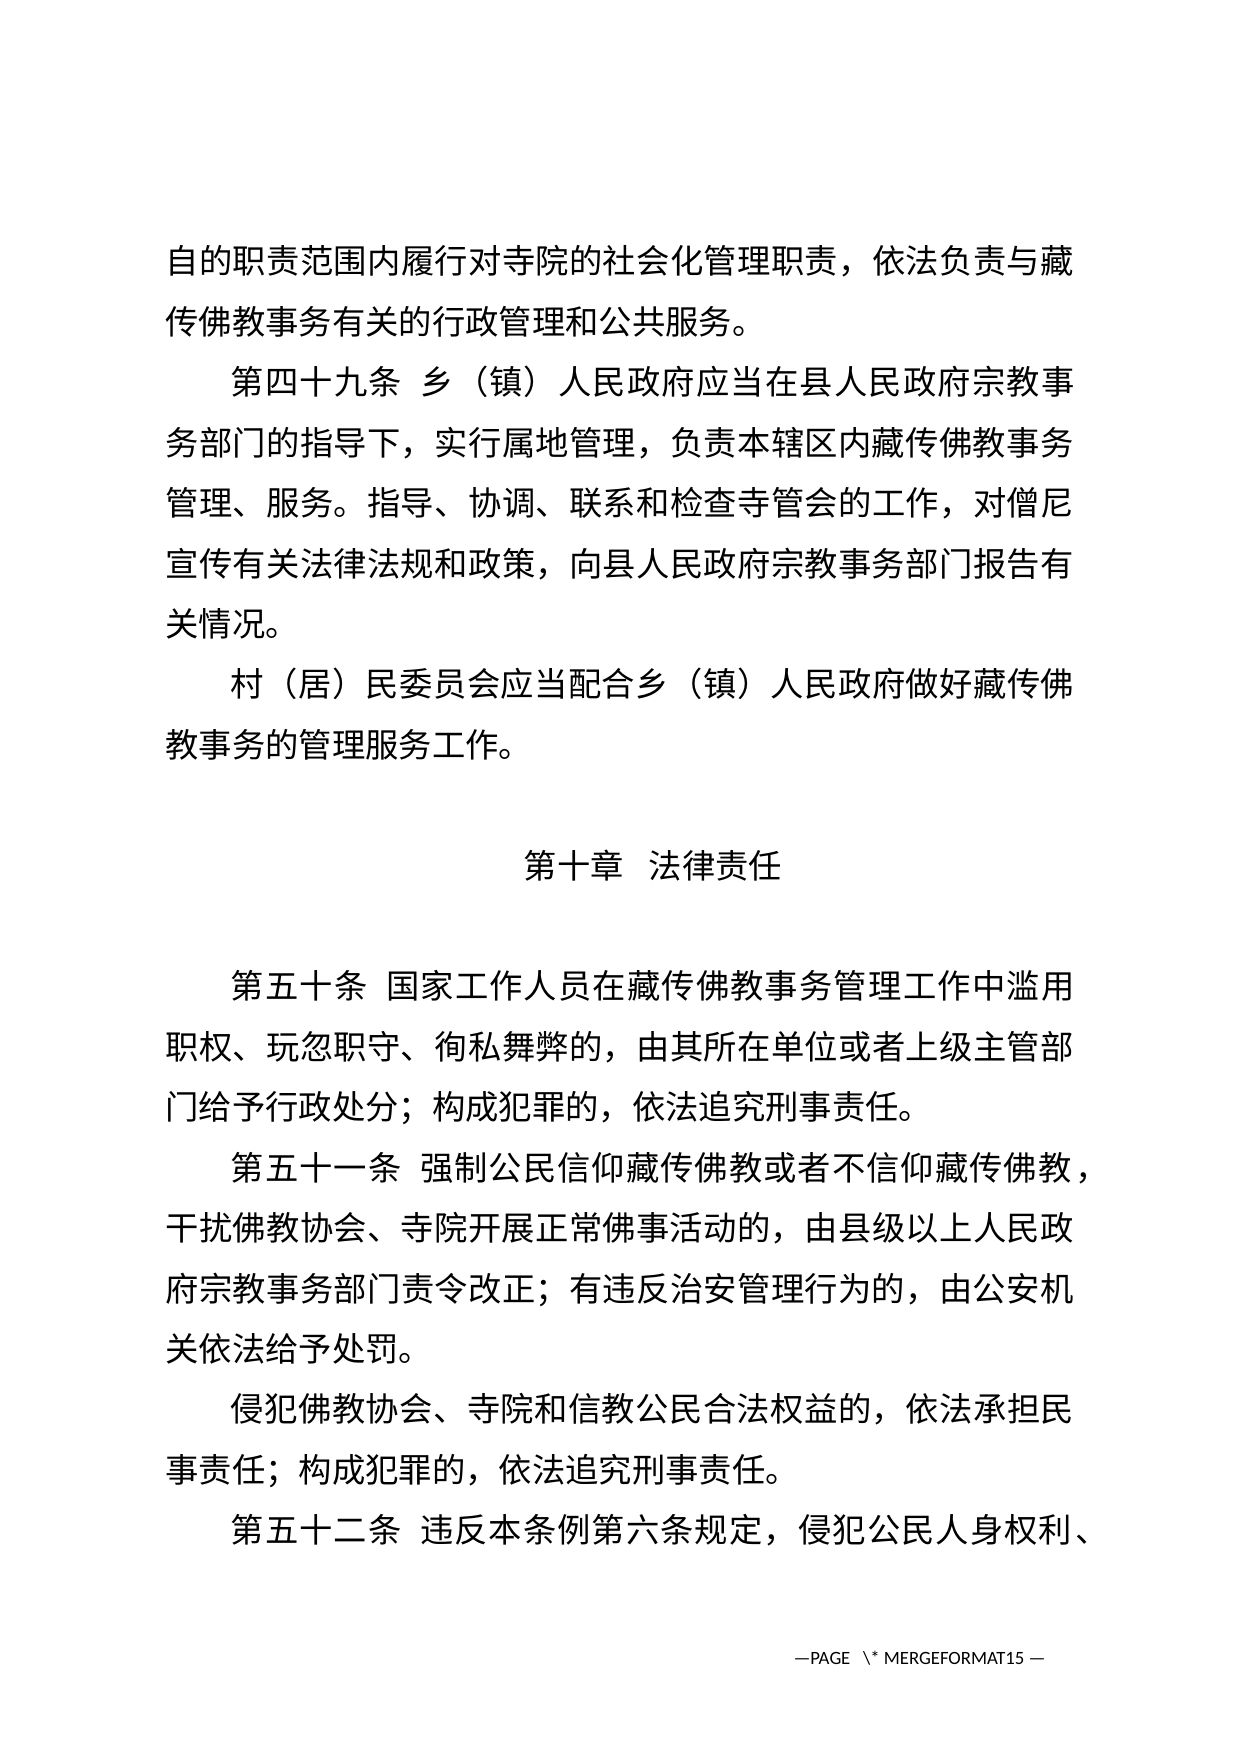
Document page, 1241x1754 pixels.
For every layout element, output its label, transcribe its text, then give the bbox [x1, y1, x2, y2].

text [165, 226, 1075, 346]
text 第五十一条 强制公民信仰藏传佛教或者不信仰藏传佛教，干扰佛教协会、寺院开展正常佛事活动的，由县级以上人民政府宗教事务部门责令改正；有违反治安管理行为的，由公安机关依法给予处罚。 [165, 1132, 1075, 1373]
text 村（居）民委员会应当配合乡（镇）人民政府做好藏传佛教事务的管理服务工作。 [165, 648, 1075, 769]
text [165, 1494, 1075, 1555]
list 法律责任 [165, 830, 1075, 890]
text 第五十条 国家工作人员在藏传佛教事务管理工作中滥用职权、玩忽职守、徇私舞弊的，由其所在单位或者上级主管部门给予行政处分；构成犯罪的，依法追究刑事责任。 [165, 951, 1075, 1132]
text 侵犯佛教协会、寺院和信教公民合法权益的，依法承担民事责任；构成犯罪的，依法追究刑事责任。 [165, 1373, 1075, 1494]
text 第四十九条 乡（镇）人民政府应当在县人民政府宗教事务部门的指导下，实行属地管理，负责本辖区内藏传佛教事务管理、服务。指导、协调、联系和检查寺管会的工作，对僧尼宣传有关法律法规和政策，向县人民政府宗教事务部门报告有关情况。 [165, 346, 1075, 648]
